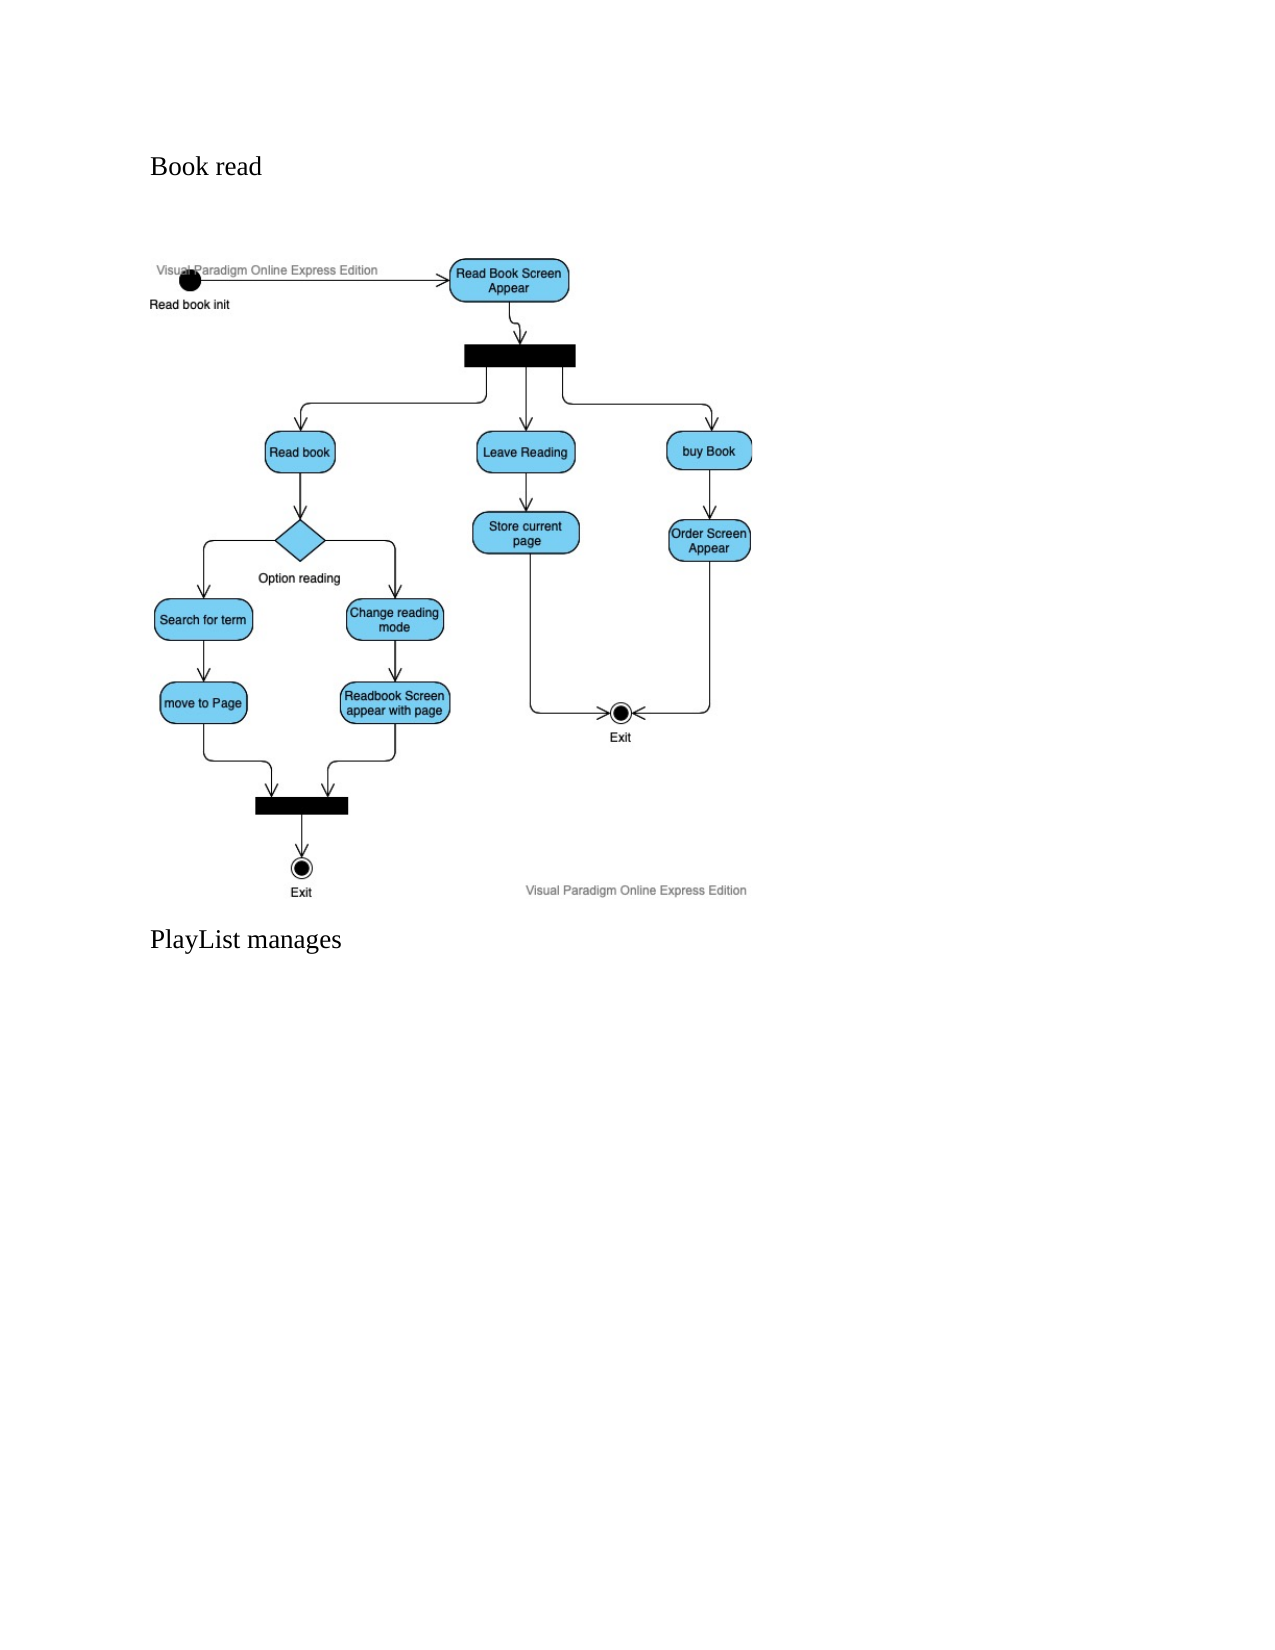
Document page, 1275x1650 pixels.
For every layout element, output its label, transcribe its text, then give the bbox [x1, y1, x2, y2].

text Book read [150, 150, 1125, 181]
picture [150, 258, 753, 900]
text PlayList manages [150, 923, 1125, 954]
